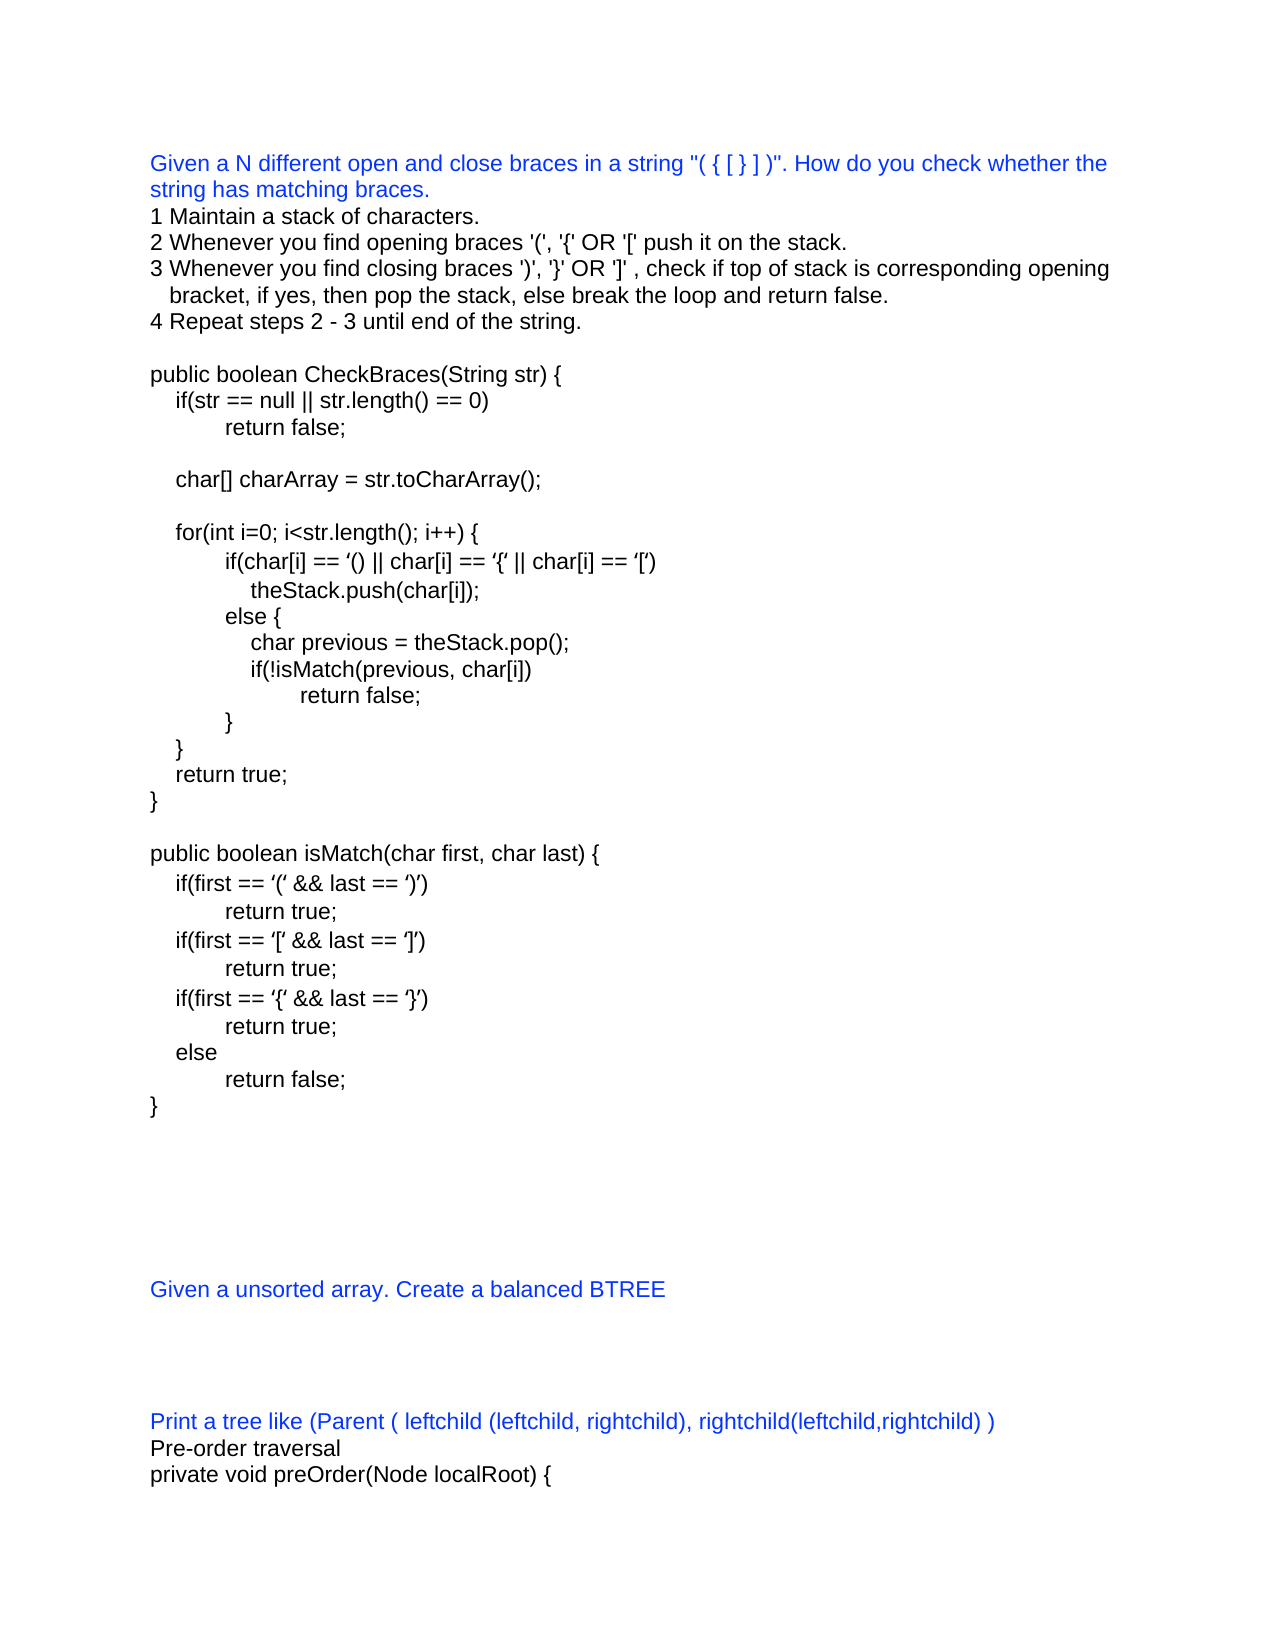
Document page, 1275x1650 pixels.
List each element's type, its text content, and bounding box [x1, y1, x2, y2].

text for(int i=0; i<str.length(); i++) { [150, 519, 1125, 545]
text return true; [150, 955, 1125, 982]
text char[] charArray = str.toCharArray(); [150, 466, 1125, 493]
text } [150, 708, 1125, 735]
text Print a tree like (Parent ( leftchild (leftchild, rightchild), rightchild(leftchild,rightchild) ) [150, 1408, 1125, 1434]
text Given a unsorted array. Create a balanced BTREE [150, 1276, 1125, 1303]
text return true; [150, 1013, 1125, 1039]
text return true; [150, 761, 1125, 787]
text return false; [150, 1066, 1125, 1092]
text 2 Whenever you find opening braces '(', '{' OR '[' push it on the stack. [150, 229, 1125, 255]
text return false; [150, 413, 1125, 440]
text else { [150, 603, 1125, 629]
text return false; [150, 682, 1125, 708]
text Given a N different open and close braces in a string "( { [ } ] )". How do you check whether the string has matching braces. [150, 150, 1125, 203]
text if(first == ‘[‘ && last == ‘]’) [150, 924, 1125, 955]
text 1 Maintain a stack of characters. [150, 203, 1125, 229]
text if(first == ‘{‘ && last == ‘}’) [150, 982, 1125, 1013]
text } [150, 1092, 1125, 1118]
text else [150, 1039, 1125, 1066]
text if(str == null || str.length() == 0) [150, 387, 1125, 413]
text bracket, if yes, then pop the stack, else break the loop and return false. [150, 282, 1125, 308]
text public boolean isMatch(char first, char last) { [150, 840, 1125, 866]
text char previous = theStack.pop(); [150, 629, 1125, 656]
text } [150, 735, 1125, 761]
text public boolean CheckBraces(String str) { [150, 361, 1125, 387]
text return true; [150, 898, 1125, 924]
text if(char[i] == ‘() || char[i] == ‘{‘ || char[i] == ‘[‘) [150, 545, 1125, 577]
text if(first == ‘(‘ && last == ‘)’) [150, 866, 1125, 898]
text 3 Whenever you find closing braces ')', '}' OR ']' , check if top of stack is corresponding opening [150, 255, 1125, 282]
text 4 Repeat steps 2 - 3 until end of the string. [150, 308, 1125, 334]
text if(!isMatch(previous, char[i]) [150, 656, 1125, 682]
text Pre-order traversal [150, 1434, 1125, 1461]
text } [150, 787, 1125, 814]
text theStack.push(char[i]); [150, 577, 1125, 603]
text private void preOrder(Node localRoot) { [150, 1461, 1125, 1487]
